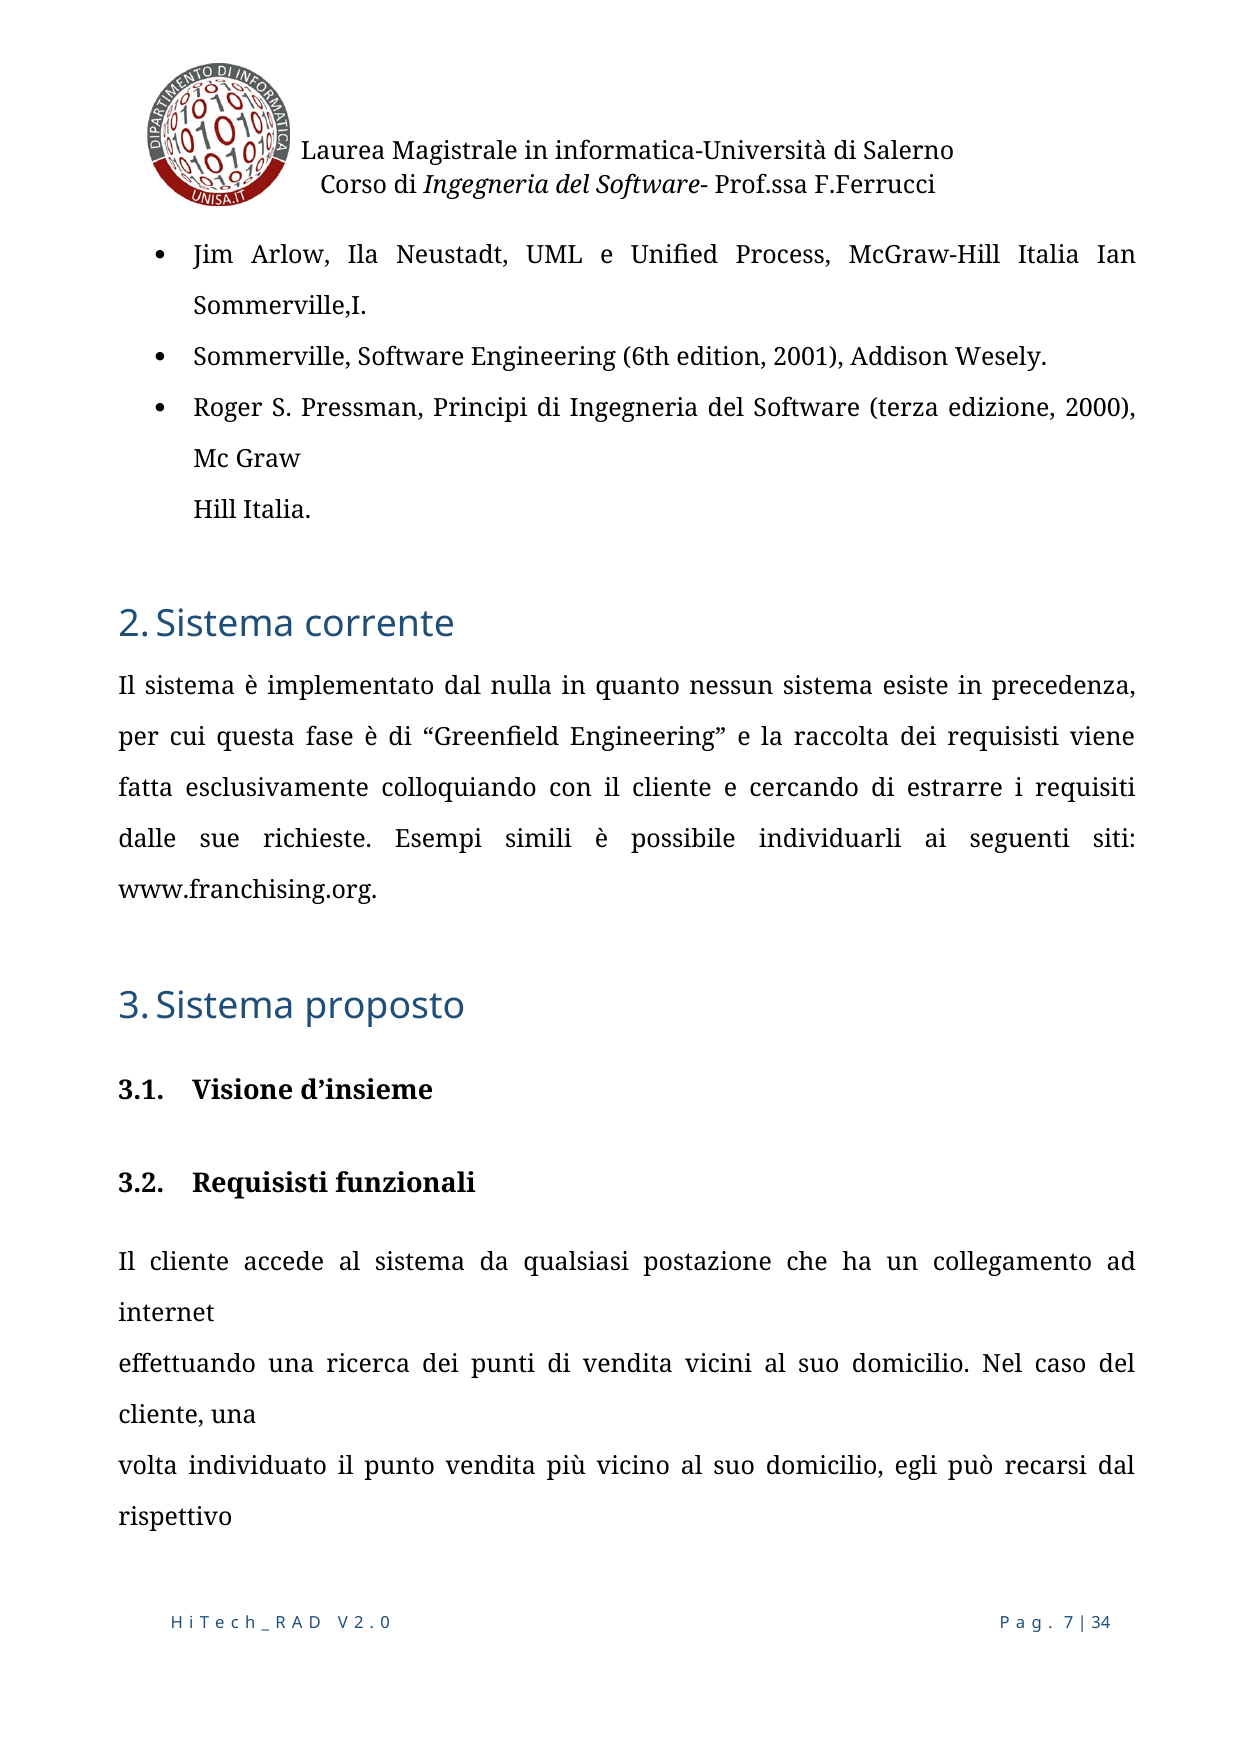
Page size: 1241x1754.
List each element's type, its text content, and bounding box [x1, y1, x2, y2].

text Il cliente accede al sistema da qualsiasi postazione che ha un collegamento ad internet [118, 1244, 1137, 1329]
picture [147, 63, 290, 206]
list Sistema corrente [118, 596, 1137, 647]
list Requisisti funzionali [118, 1163, 1137, 1200]
list Jim Arlow, Ila Neustadt, UML e Unified Process, McGraw-Hill Italia Ian Sommerville,I. [156, 236, 1137, 321]
list Sistema proposto [118, 978, 1137, 1029]
text effettuando una ricerca dei punti di vendita vicini al suo domicilio. Nel caso del cliente, una [118, 1346, 1137, 1431]
text volta individuato il punto vendita più vicino al suo domicilio, egli può recarsi dal rispettivo [118, 1448, 1137, 1533]
text Hill Italia. [193, 491, 1137, 526]
list Visione d’insieme [118, 1071, 1137, 1107]
list Roger S. Pressman, Principi di Ingegneria del Software (terza edizione, 2000), Mc Graw [156, 389, 1137, 474]
text Il sistema è implementato dal nulla in quanto nessun sistema esiste in precedenza, per cui questa fase è di “Greenfield Engineering” e la raccolta dei requisisti viene fatta esclusivamente colloquiando con il cliente e cercando di estrarre i requisiti dalle sue richieste. Esempi simili è possibile individuarli ai seguenti siti: www.franchising.org. [118, 668, 1137, 906]
list Sommerville, Software Engineering (6th edition, 2001), Addison Wesely. [156, 338, 1137, 372]
